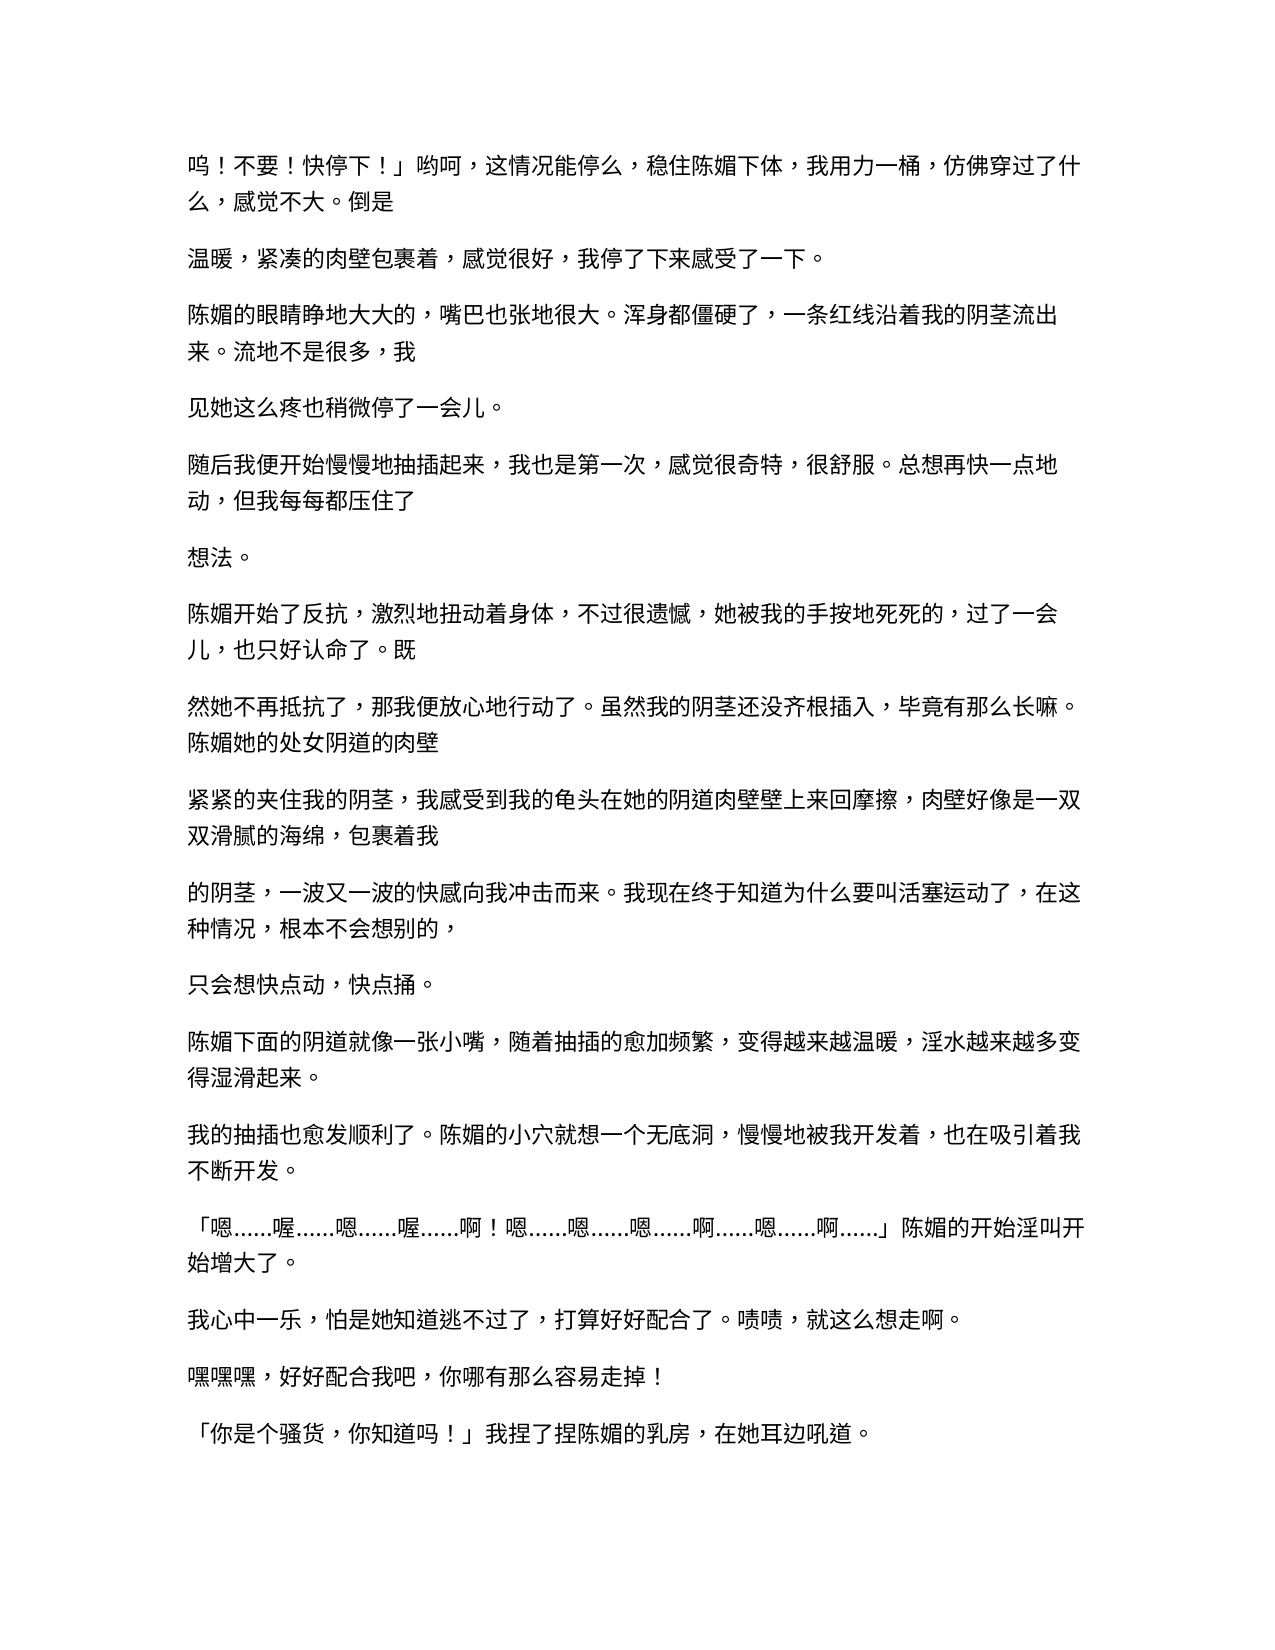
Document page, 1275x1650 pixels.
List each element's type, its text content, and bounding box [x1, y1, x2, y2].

text 紧紧的夹住我的阴茎，我感受到我的龟头在她的阴道肉壁壁上来回摩擦，肉壁好像是一双双滑腻的海绵，包裹着我 [187, 784, 1087, 851]
text 嘿嘿嘿，好好配合我吧，你哪有那么容易走掉！ [187, 1361, 1087, 1392]
text 呜！不要！快停下！」哟呵，这情况能停么，稳住陈媚下体，我用力一桶，仿佛穿过了什么，感觉不大。倒是 [187, 150, 1087, 217]
text 我心中一乐，怕是她知道逃不过了，打算好好配合了。啧啧，就这么想走啊。 [187, 1304, 1087, 1335]
text 随后我便开始慢慢地抽插起来，我也是第一次，感觉很奇特，很舒服。总想再快一点地动，但我每每都压住了 [187, 449, 1087, 516]
text 「你是个骚货，你知道吗！」我捏了捏陈媚的乳房，在她耳边吼道。 [187, 1418, 1087, 1449]
text 陈媚的眼睛睁地大大的，嘴巴也张地很大。浑身都僵硬了，一条红线沿着我的阴茎流出来。流地不是很多，我 [187, 299, 1087, 367]
text 然她不再抵抗了，那我便放心地行动了。虽然我的阴茎还没齐根插入，毕竟有那么长嘛。陈媚她的处女阴道的肉壁 [187, 691, 1087, 758]
text 见她这么疼也稍微停了一会儿。 [187, 392, 1087, 423]
text 想法。 [187, 542, 1087, 573]
text 只会想快点动，快点捅。 [187, 969, 1087, 1001]
text 陈媚下面的阴道就像一张小嘴，随着抽插的愈加频繁，变得越来越温暖，淫水越来越多变得湿滑起来。 [187, 1026, 1087, 1093]
text 陈媚开始了反抗，激烈地扭动着身体，不过很遗憾，她被我的手按地死死的，过了一会儿，也只好认命了。既 [187, 598, 1087, 666]
text 我的抽插也愈发顺利了。陈媚的小穴就想一个无底洞，慢慢地被我开发着，也在吸引着我不断开发。 [187, 1119, 1087, 1186]
text 温暖，紧凑的肉壁包裹着，感觉很好，我停了下来感受了一下。 [187, 243, 1087, 274]
text 「嗯……喔……嗯……喔……啊！嗯……嗯……嗯……啊……嗯……啊……」陈媚的开始淫叫开始增大了。 [187, 1211, 1087, 1279]
text 的阴茎，一波又一波的快感向我冲击而来。我现在终于知道为什么要叫活塞运动了，在这种情况，根本不会想别的， [187, 877, 1087, 944]
